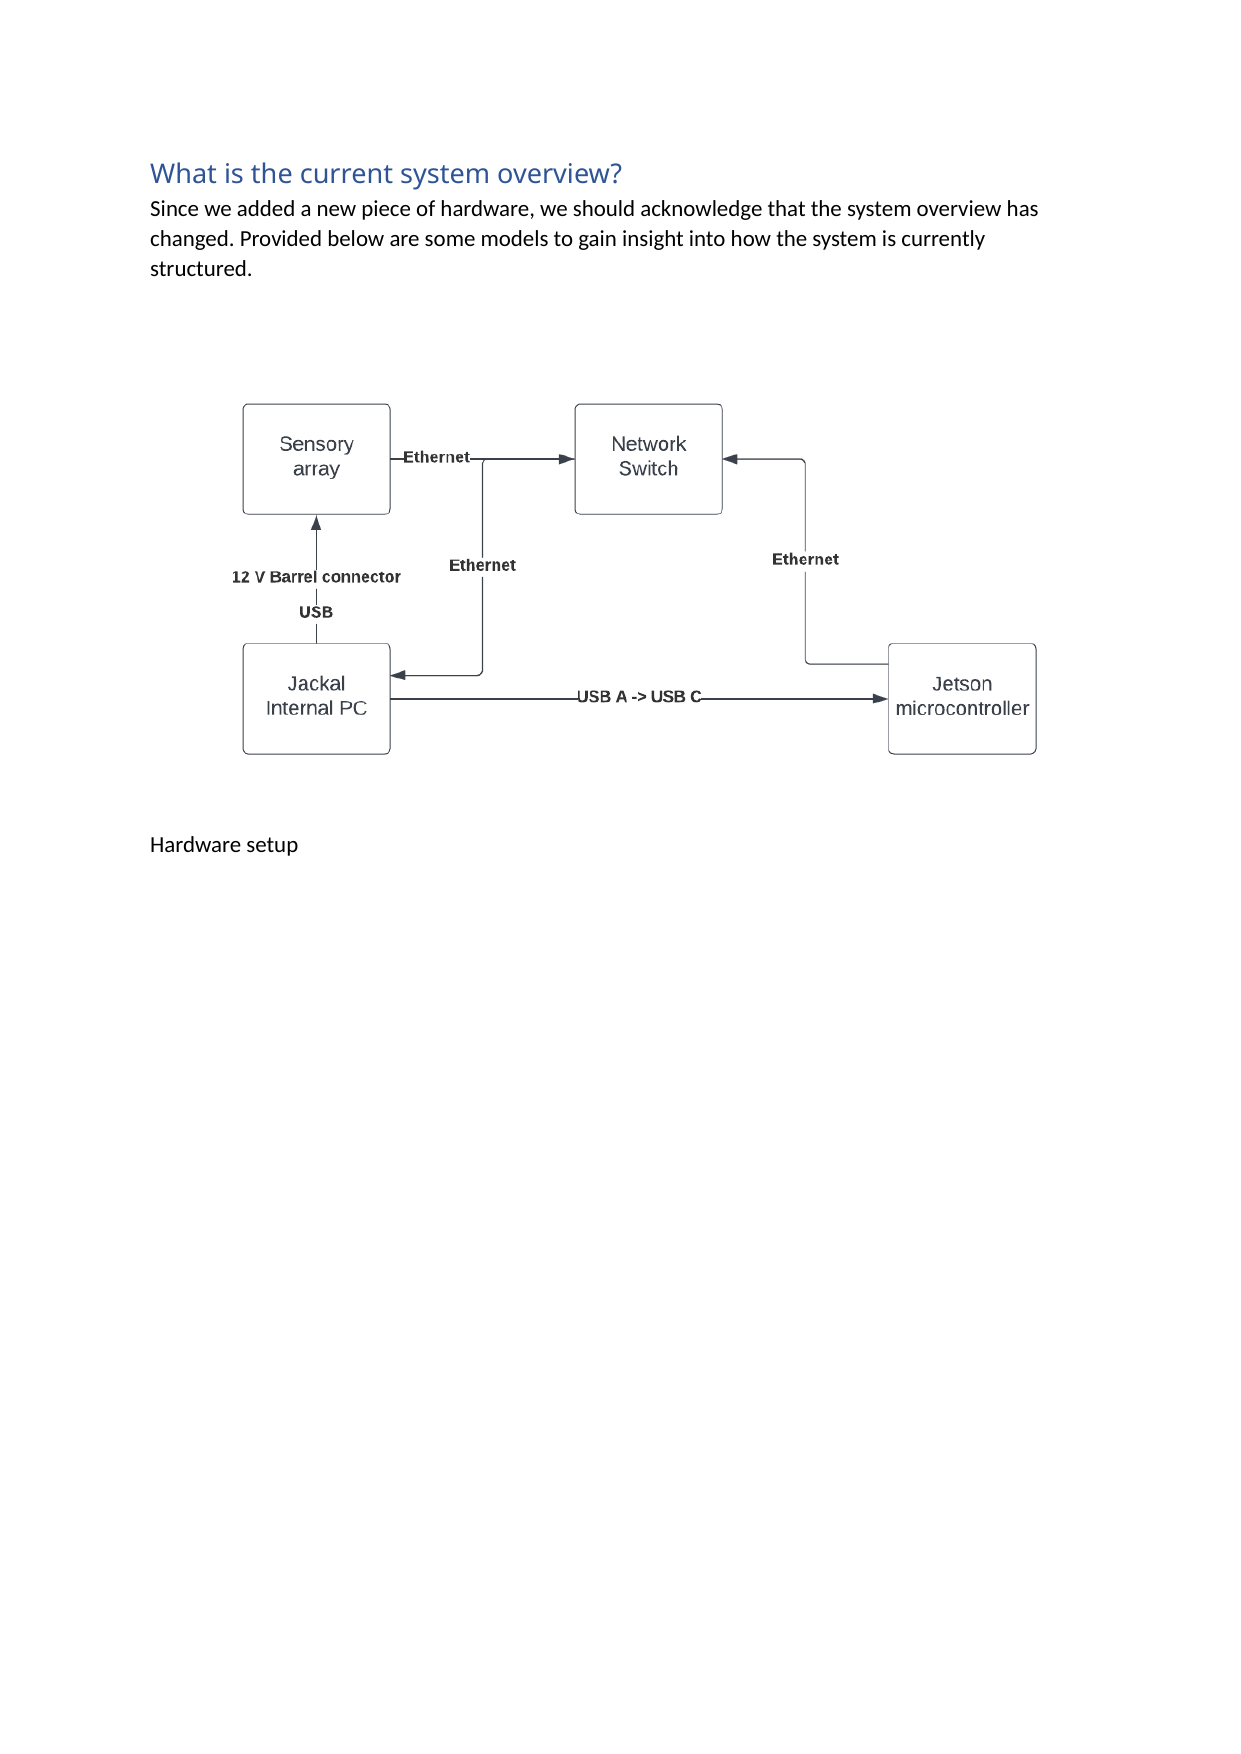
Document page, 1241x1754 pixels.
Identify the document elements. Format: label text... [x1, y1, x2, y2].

text Since we added a new piece of hardware, we should acknowledge that the system overview has changed. Provided below are some models to gain insight into how the system is currently structured. [150, 194, 1090, 282]
text Hardware setup [150, 809, 1090, 858]
picture [150, 348, 1091, 809]
subtitle What is the current system overview? [150, 154, 1090, 191]
